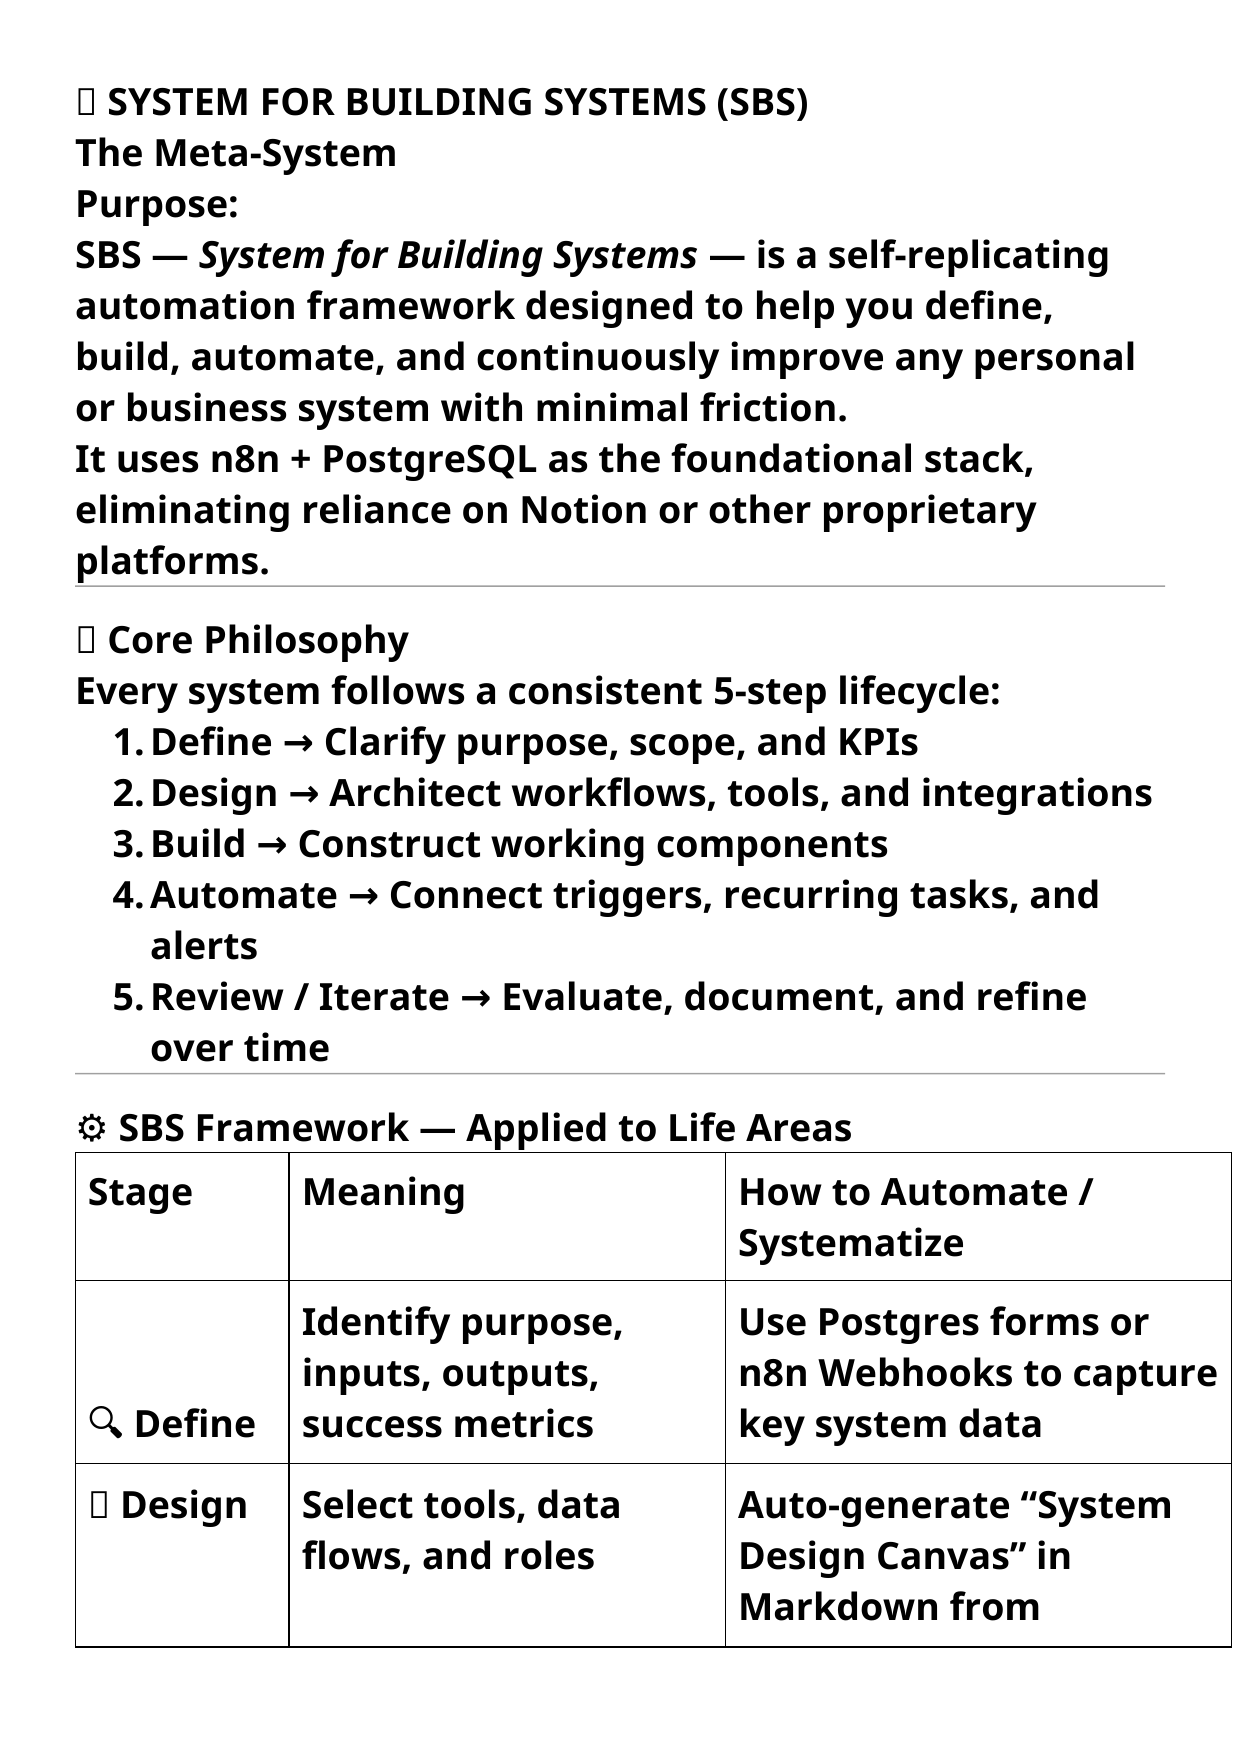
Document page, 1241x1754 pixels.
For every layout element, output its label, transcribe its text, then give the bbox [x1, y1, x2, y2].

text Every system follows a consistent 5-step lifecycle: [75, 664, 1165, 716]
text 🧠 SYSTEM FOR BUILDING SYSTEMS (SBS) [75, 75, 1165, 126]
text ⚙️ SBS Framework — Applied to Life Areas [75, 1101, 1165, 1152]
text The Meta-System [75, 126, 1165, 177]
list Design → Architect workflows, tools, and integrations [112, 767, 1165, 818]
list Review / Iterate → Evaluate, document, and refine over time [112, 971, 1165, 1072]
list Build → Construct working components [112, 818, 1165, 869]
table_cell Select tools, data flows, and roles [290, 1464, 725, 1646]
table_header How to Automate / Systematize [726, 1153, 1231, 1279]
text 💡 Core Philosophy [75, 613, 1165, 664]
table_cell Identify purpose, inputs, outputs, success metrics [290, 1281, 725, 1463]
table_cell 🧩 Design [76, 1464, 288, 1646]
list Automate → Connect triggers, recurring tasks, and alerts [112, 869, 1165, 971]
table_cell 🔍 Define [76, 1281, 288, 1463]
table_header Stage [76, 1153, 288, 1279]
list Define → Clarify purpose, scope, and KPIs [112, 716, 1165, 767]
text Purpose: SBS — System for Building Systems — is a self-replicating automation framework designed to help you define, build, automate, and continuously improve any personal or business system with minimal friction. It uses n8n + PostgreSQL as the foundational stack, eliminating reliance on Notion or other proprietary platforms. [75, 177, 1165, 585]
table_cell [726, 1464, 1231, 1646]
table_header Meaning [290, 1153, 725, 1279]
table_cell Use Postgres forms or n8n Webhooks to capture key system data [726, 1281, 1231, 1463]
